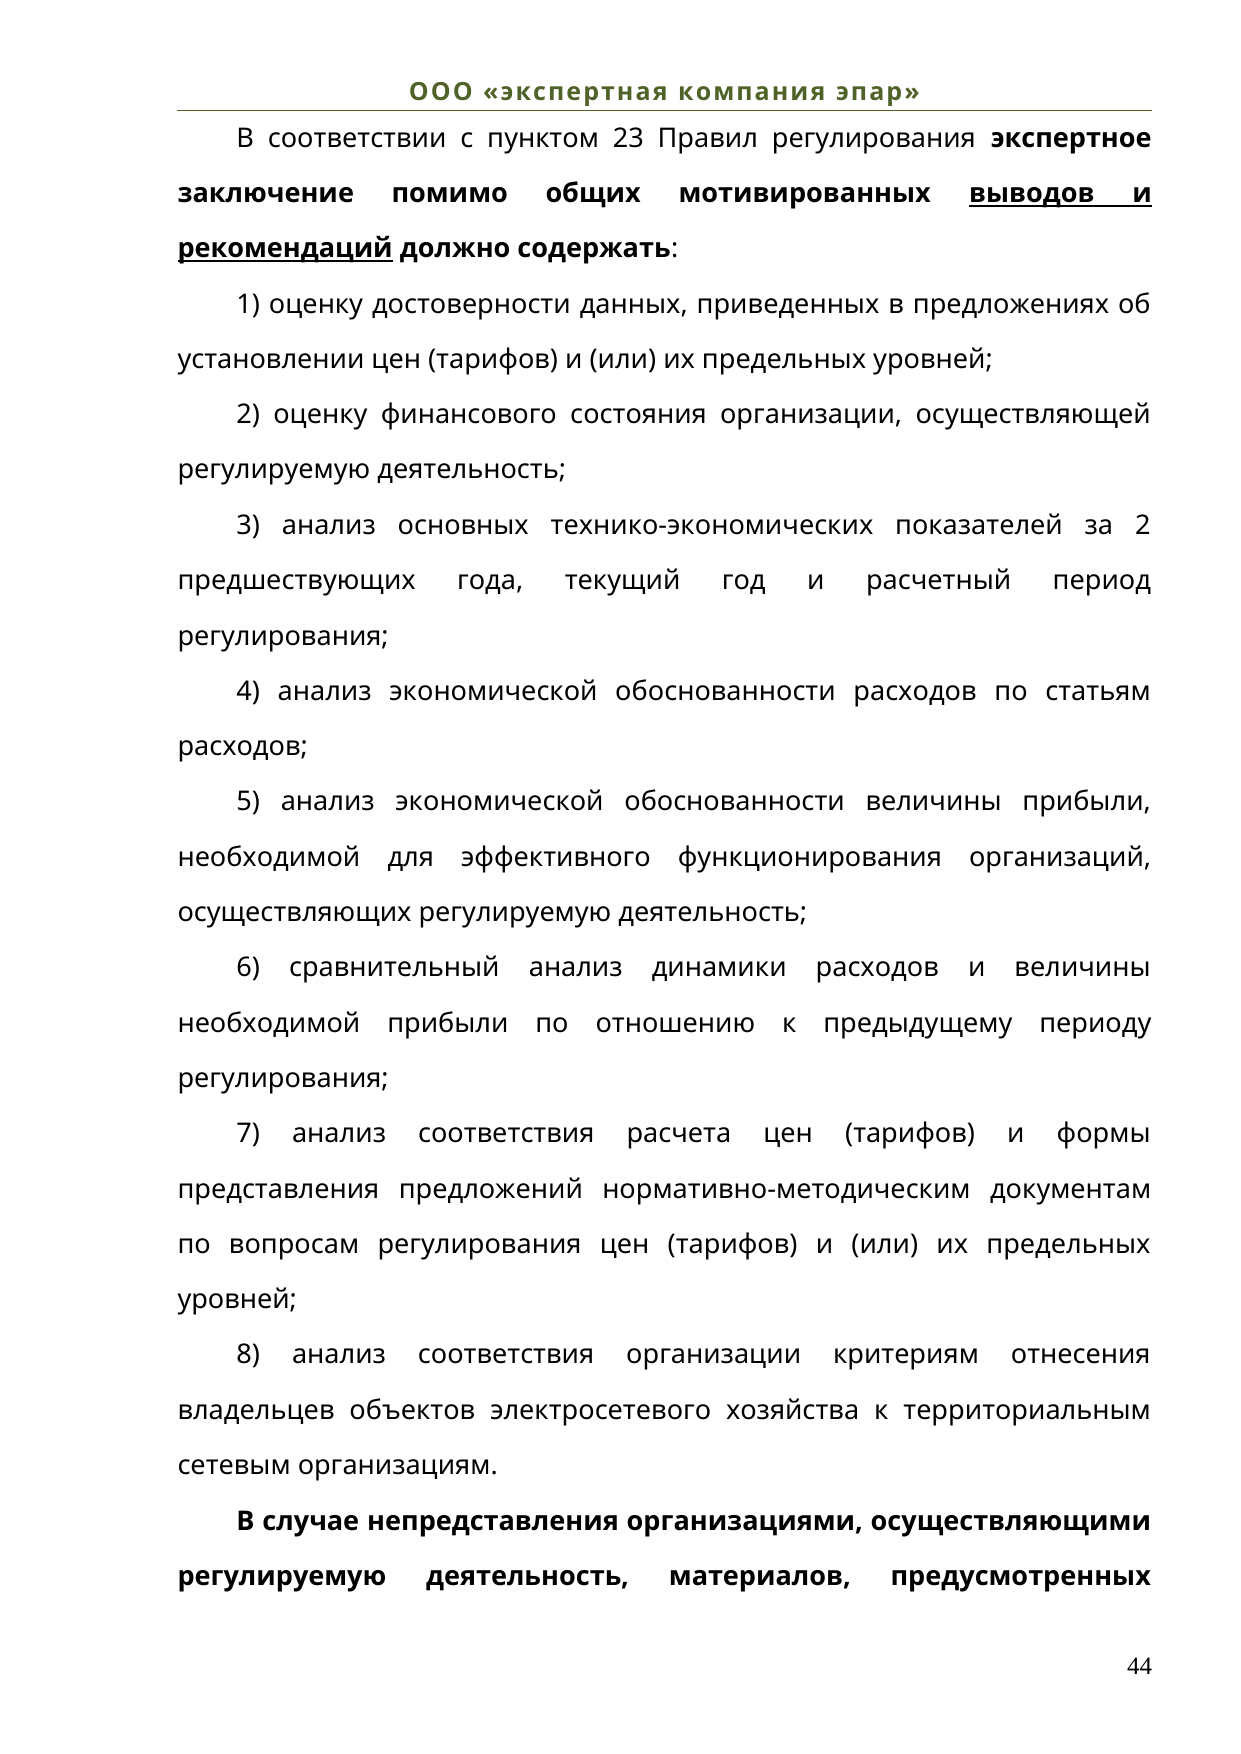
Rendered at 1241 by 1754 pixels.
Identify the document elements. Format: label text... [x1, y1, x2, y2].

text 1) оценку достоверности данных, приведенных в предложениях об установлении цен (тарифов) и (или) их предельных уровней; [177, 284, 1152, 376]
text 5) анализ экономической обоснованности величины прибыли, необходимой для эффективного функционирования организаций, осуществляющих регулируемую деятельность; [177, 782, 1152, 929]
text 2) оценку финансового состояния организации, осуществляющей регулируемую деятельность; [177, 395, 1152, 487]
text 8) анализ соответствия организации критериям отнесения владельцев объектов электросетевого хозяйства к территориальным сетевым организациям. [177, 1335, 1152, 1482]
text 4) анализ экономической обоснованности расходов по статьям расходов; [177, 671, 1152, 763]
text 6) сравнительный анализ динамики расходов и величины необходимой прибыли по отношению к предыдущему периоду регулирования; [177, 948, 1152, 1095]
text 7) анализ соответствия расчета цен (тарифов) и формы представления предложений нормативно-методическим документам по вопросам регулирования цен (тарифов) и (или) их предельных уровней; [177, 1114, 1152, 1317]
text В соответствии с пунктом 23 Правил регулирования экспертное заключение помимо общих мотивированных выводов и рекомендаций должно содержать: [177, 118, 1152, 266]
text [177, 1501, 1152, 1593]
text 3) анализ основных технико-экономических показателей за 2 предшествующих года, текущий год и расчетный период регулирования; [177, 505, 1152, 653]
